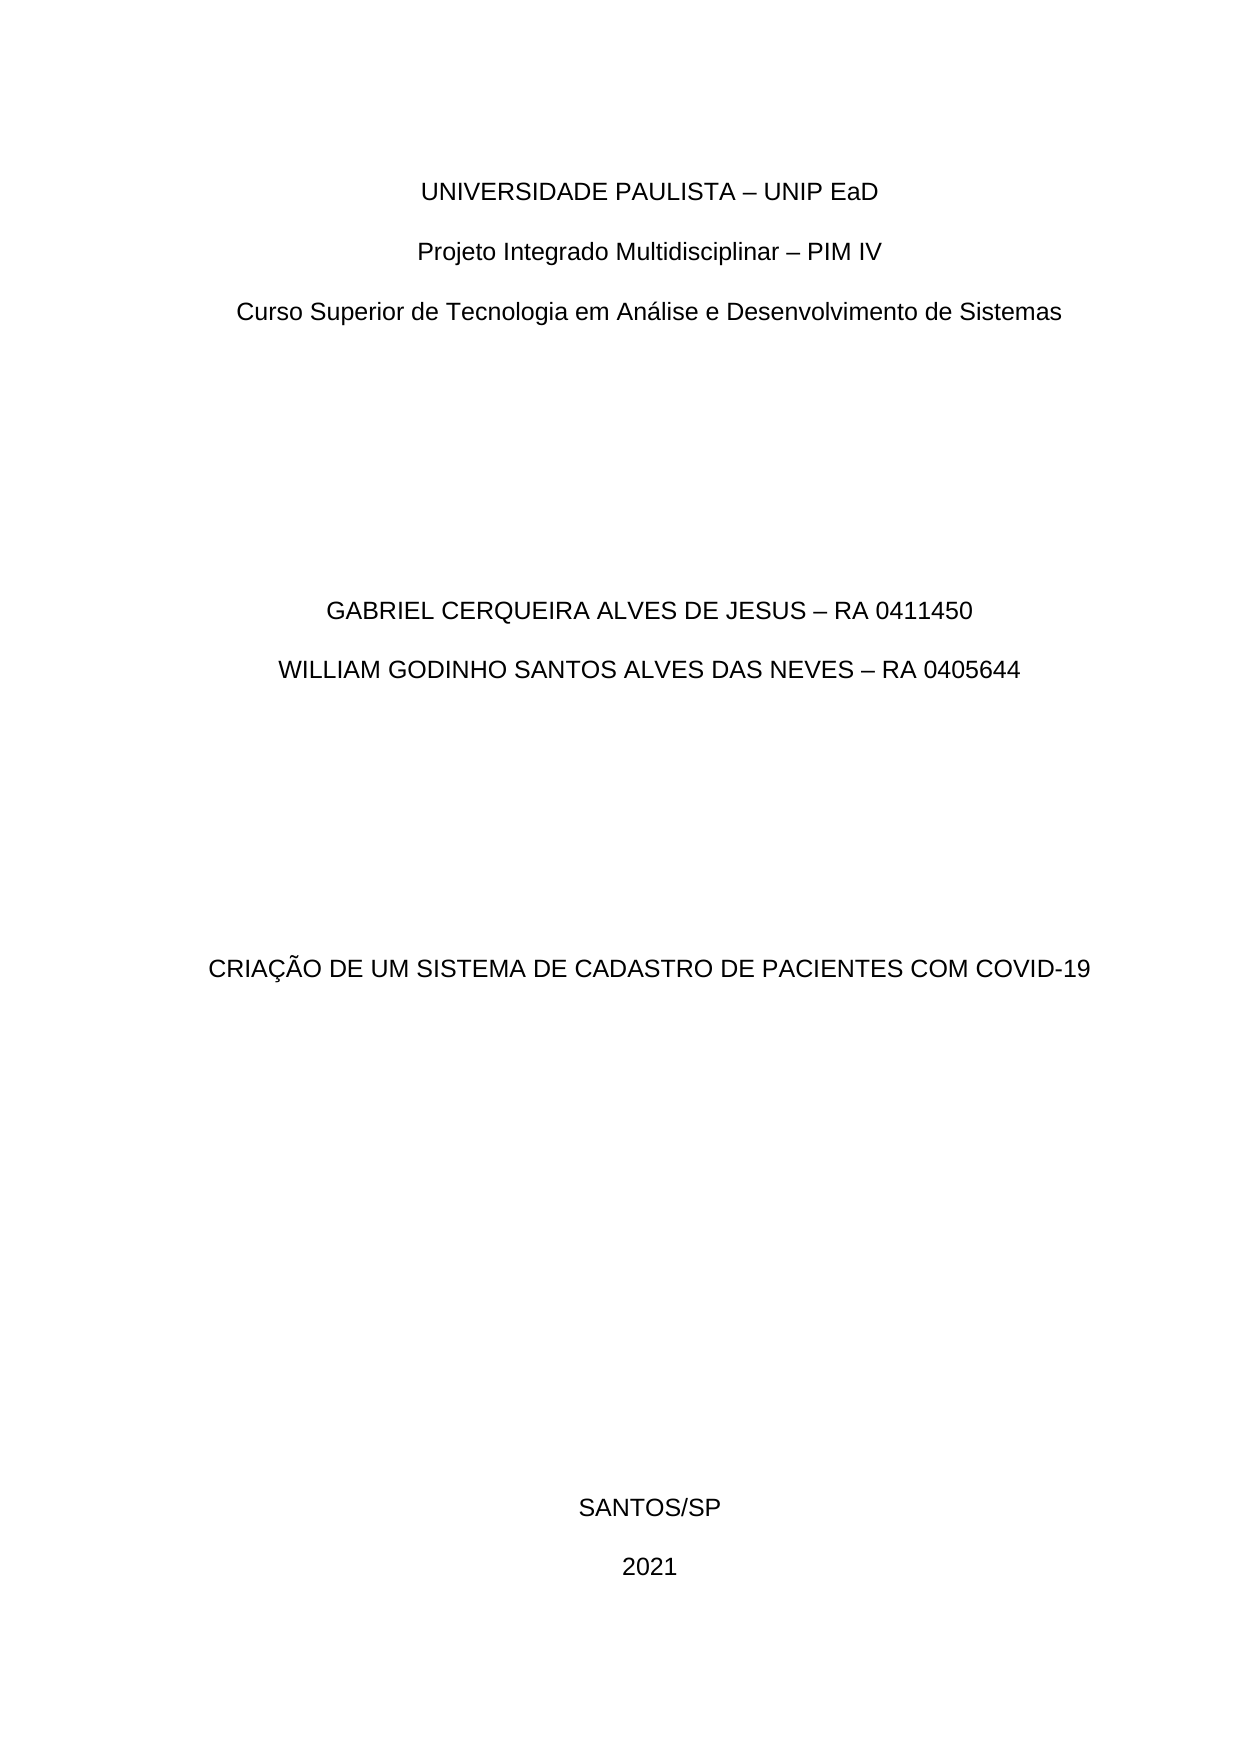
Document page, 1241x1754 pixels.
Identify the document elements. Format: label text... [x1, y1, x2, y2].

text 2021 [177, 1552, 1122, 1581]
text SANTOS/SP [177, 1493, 1122, 1521]
text UNIVERSIDADE PAULISTA – UNIP EaD [177, 177, 1122, 206]
text GABRIEL CERQUEIRA ALVES DE JESUS – RA 0411450 [177, 596, 1122, 624]
text WILLIAM GODINHO SANTOS ALVES DAS NEVES – RA 0405644 [177, 656, 1122, 684]
text CRIAÇÃO DE UM SISTEMA DE CADASTRO DE PACIENTES COM COVID-19 [177, 954, 1122, 983]
text Curso Superior de Tecnologia em Análise e Desenvolvimento de Sistemas [177, 297, 1122, 326]
text Projeto Integrado Multidisciplinar – PIM IV [177, 237, 1122, 266]
